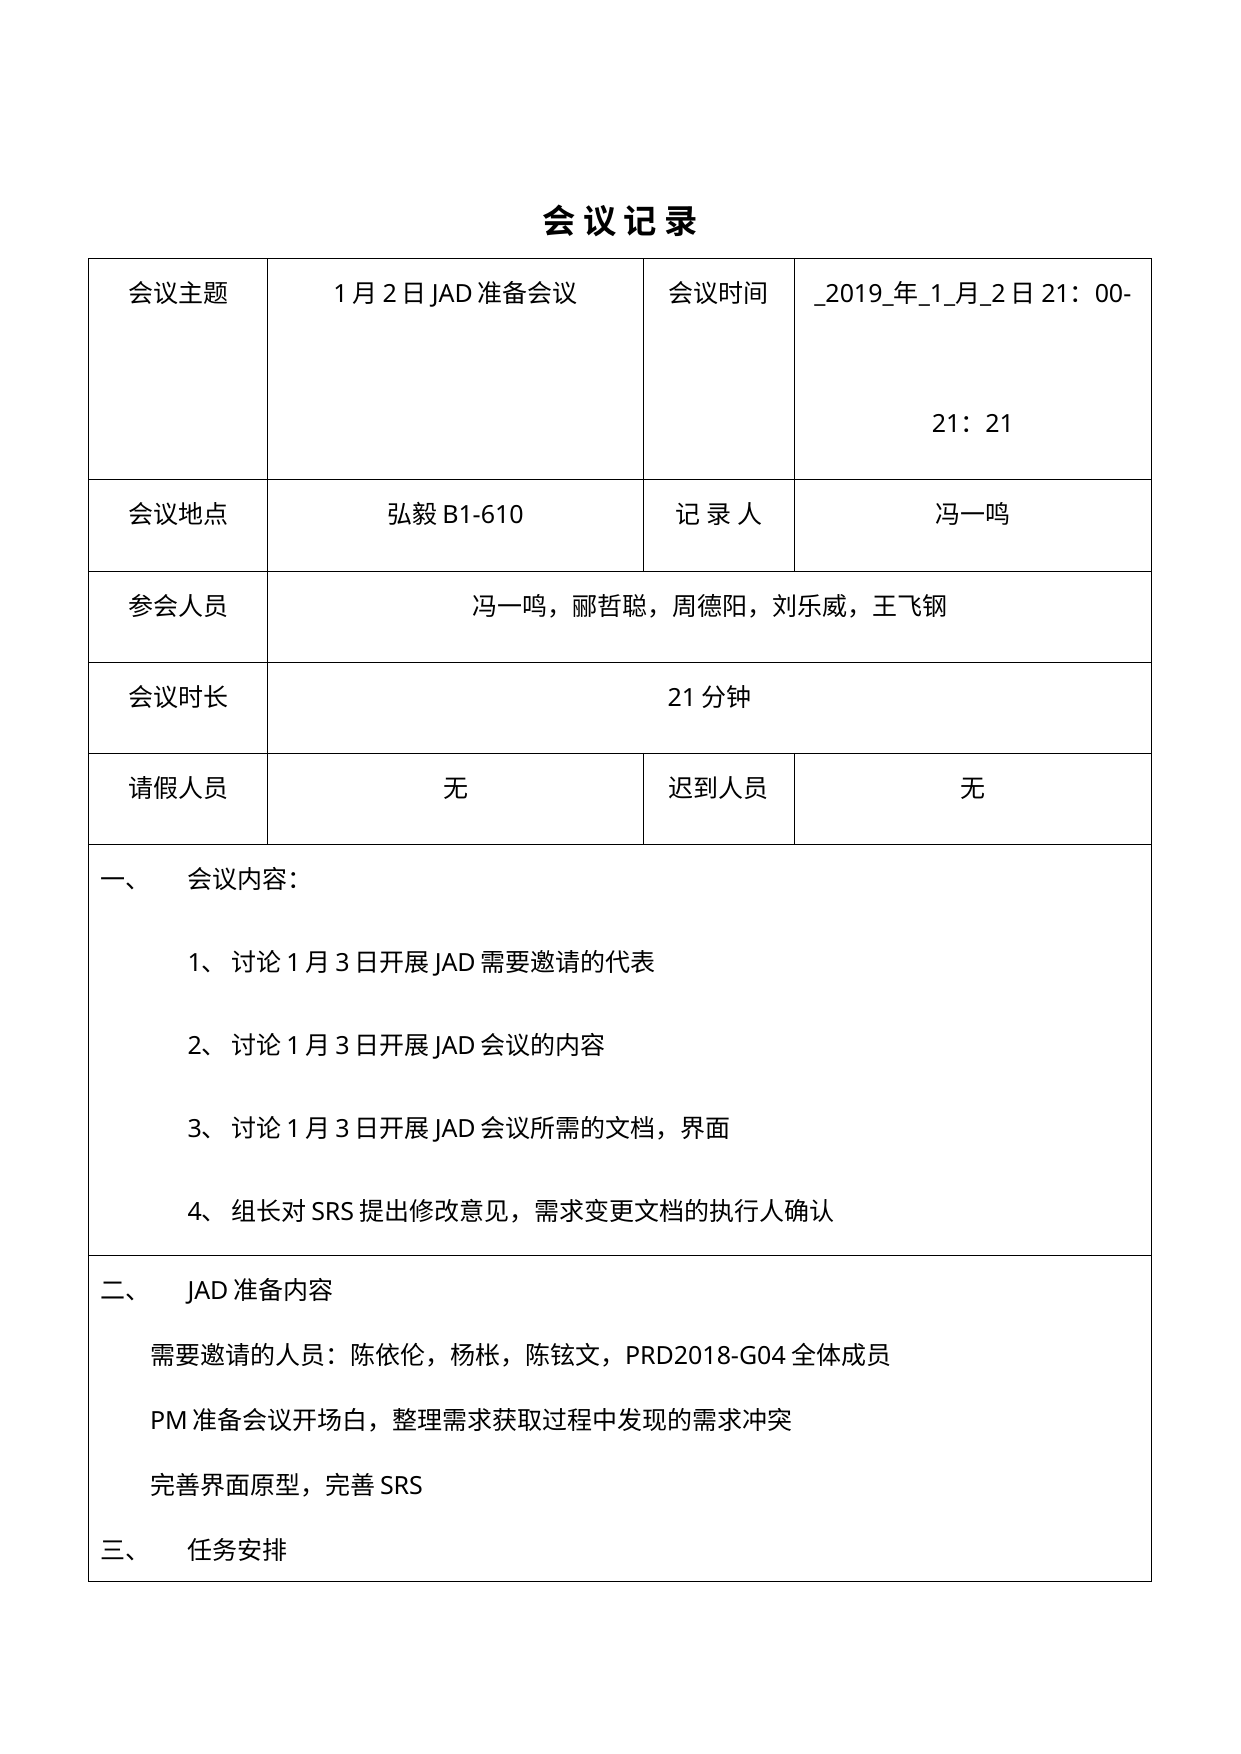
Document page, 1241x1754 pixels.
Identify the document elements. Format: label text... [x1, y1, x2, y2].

table_cell 会议内容： 讨论1月3日开展JAD需要邀请的代表 讨论1月3日开展JAD会议的内容 讨论1月3日开展JAD会议所需的文档，界面 组长对SRS提出修改意见，需求变更文档的执行人确认 [89, 845, 1151, 1255]
table_cell 弘毅B1-610 [268, 480, 643, 571]
title 会 议 记 录 [187, 187, 1053, 252]
table_header 会议时间 [644, 259, 794, 479]
table_cell 参会人员 [89, 572, 267, 662]
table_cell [89, 1256, 1151, 1581]
table_cell 会议时长 [89, 663, 267, 753]
table_cell 无 [268, 754, 643, 844]
table_cell 请假人员 [89, 754, 267, 844]
table_cell 冯一鸣，郦哲聪，周德阳，刘乐威，王飞钢 [268, 572, 1151, 662]
table_cell 无 [795, 754, 1151, 844]
table_header _2019_年_1_月_2日 21：00-21：21 [795, 259, 1151, 479]
table_header 会议主题 [89, 259, 267, 479]
table_cell 冯一鸣 [795, 480, 1151, 571]
table_cell 迟到人员 [644, 754, 794, 844]
table_cell 21分钟 [268, 663, 1151, 753]
table_cell 记 录 人 [644, 480, 794, 571]
table_cell 会议地点 [89, 480, 267, 571]
table_header 1月2日JAD准备会议 [268, 259, 643, 479]
